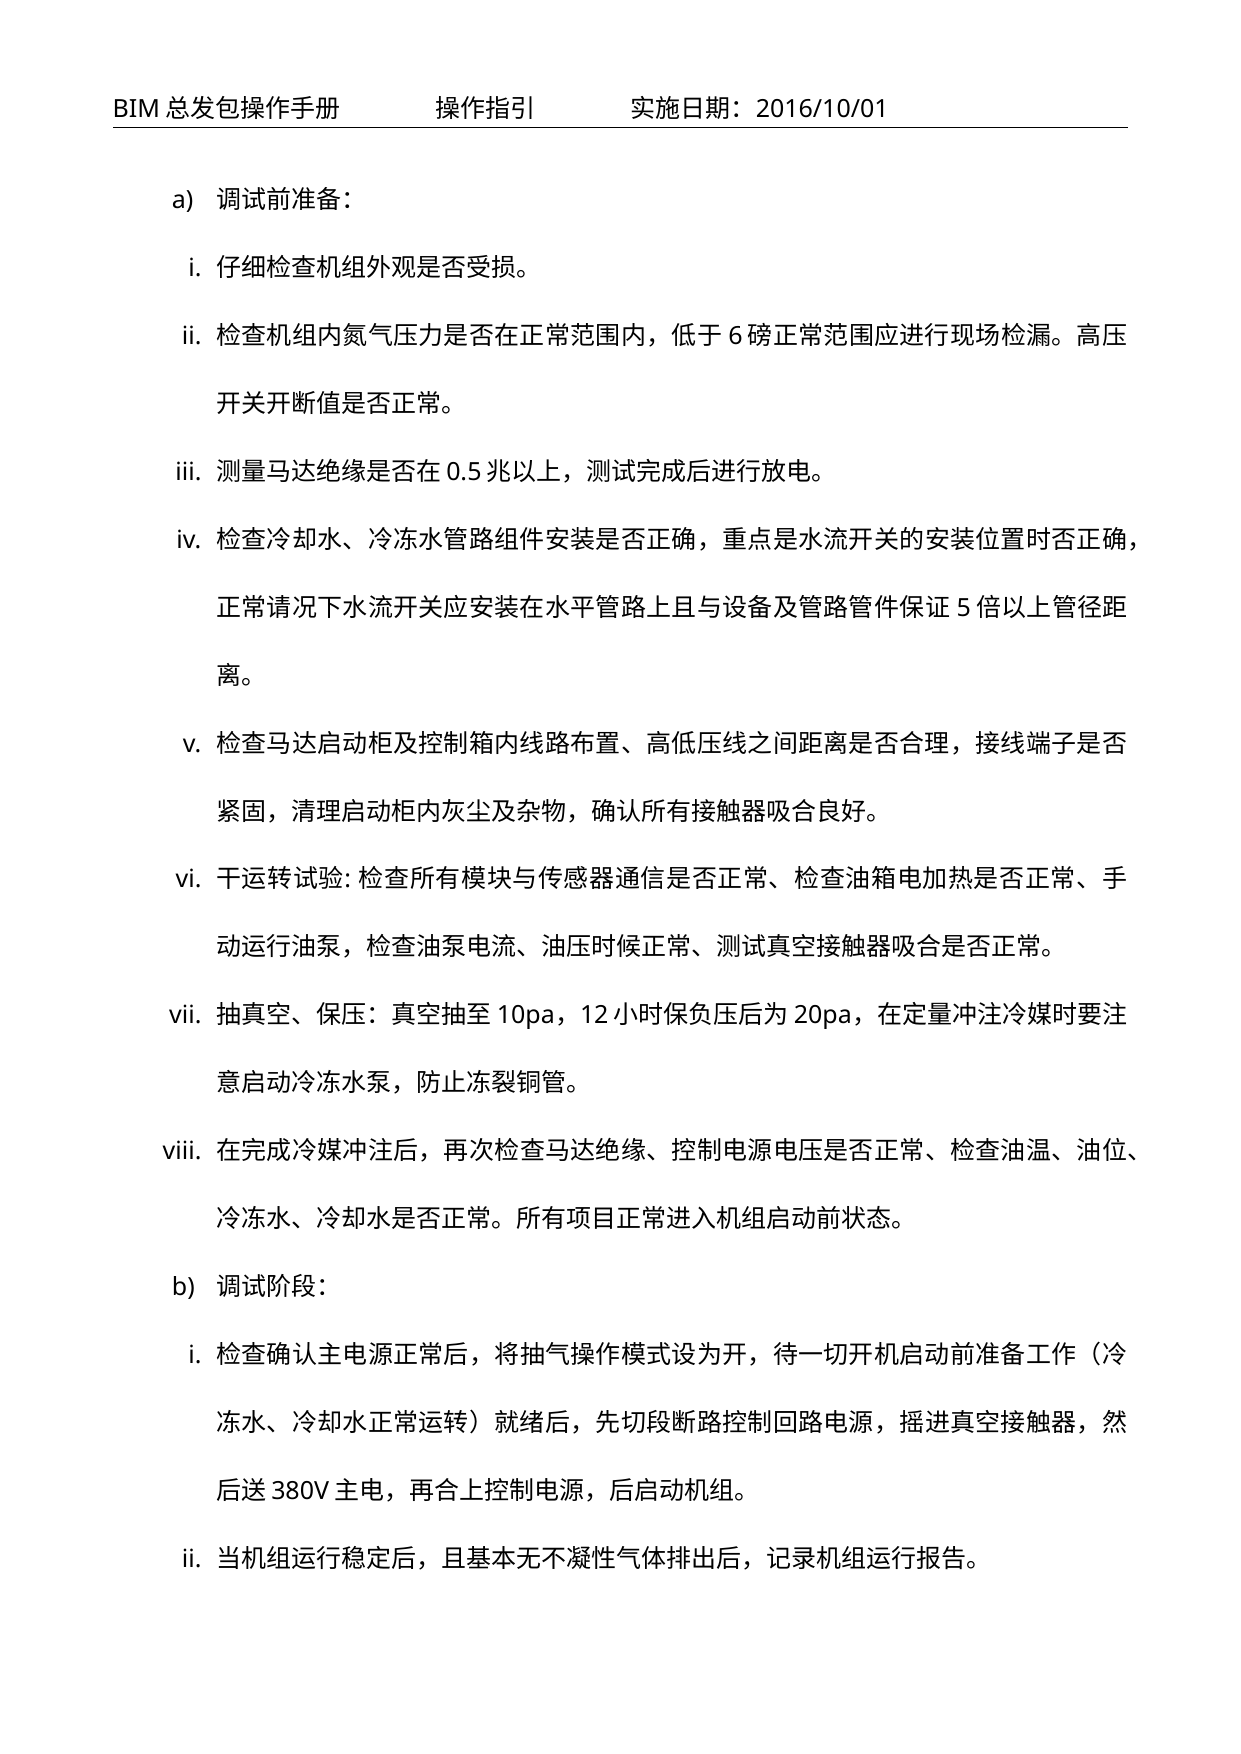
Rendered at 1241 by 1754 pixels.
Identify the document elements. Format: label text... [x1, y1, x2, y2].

list 检查确认主电源正常后，将抽气操作模式设为开，待一切开机启动前准备工作（冷冻水、冷却水正常运转）就绪后，先切段断路控制回路电源，摇进真空接触器，然后送380V主电，再合上控制电源，后启动机组。 [201, 1318, 1128, 1522]
list 在完成冷媒冲注后，再次检查马达绝缘、控制电源电压是否正常、检查油温、油位、冷冻水、冷却水是否正常。所有项目正常进入机组启动前状态。 [201, 1115, 1128, 1251]
list 仔细检查机组外观是否受损。 [201, 232, 1128, 300]
list 检查冷却水、冷冻水管路组件安装是否正确，重点是水流开关的安装位置时否正确，正常请况下水流开关应安装在水平管路上且与设备及管路管件保证5倍以上管径距离。 [201, 503, 1128, 707]
list 检查机组内氮气压力是否在正常范围内，低于正常范围应进行现场检漏。高压开关开断值是否正常。 [201, 300, 1128, 436]
list 干运转试验: 检查所有模块与传感器通信是否正常、检查油箱电加热是否正常、手动运行油泵，检查油泵电流、油压时候正常、测试真空接触器吸合是否正常。 [201, 843, 1128, 979]
list 调试前准备： [172, 164, 1128, 232]
list 调试阶段： [172, 1251, 1128, 1318]
list 抽真空、保压：真空抽至10pa，12小时保负压后为20pa，在定量冲注冷媒时要注意启动冷冻水泵，防止冻裂铜管。 [201, 979, 1128, 1115]
list 当机组运行稳定后，且基本无不凝性气体排出后，记录机组运行报告。 [201, 1522, 1128, 1590]
list 测量马达绝缘是否在0.5兆以上，测试完成后进行放电。 [201, 436, 1128, 503]
list 检查马达启动柜及控制箱内线路布置、高低压线之间距离是否合理，接线端子是否紧固，清理启动柜内灰尘及杂物，确认所有接触器吸合良好。 [201, 707, 1128, 843]
